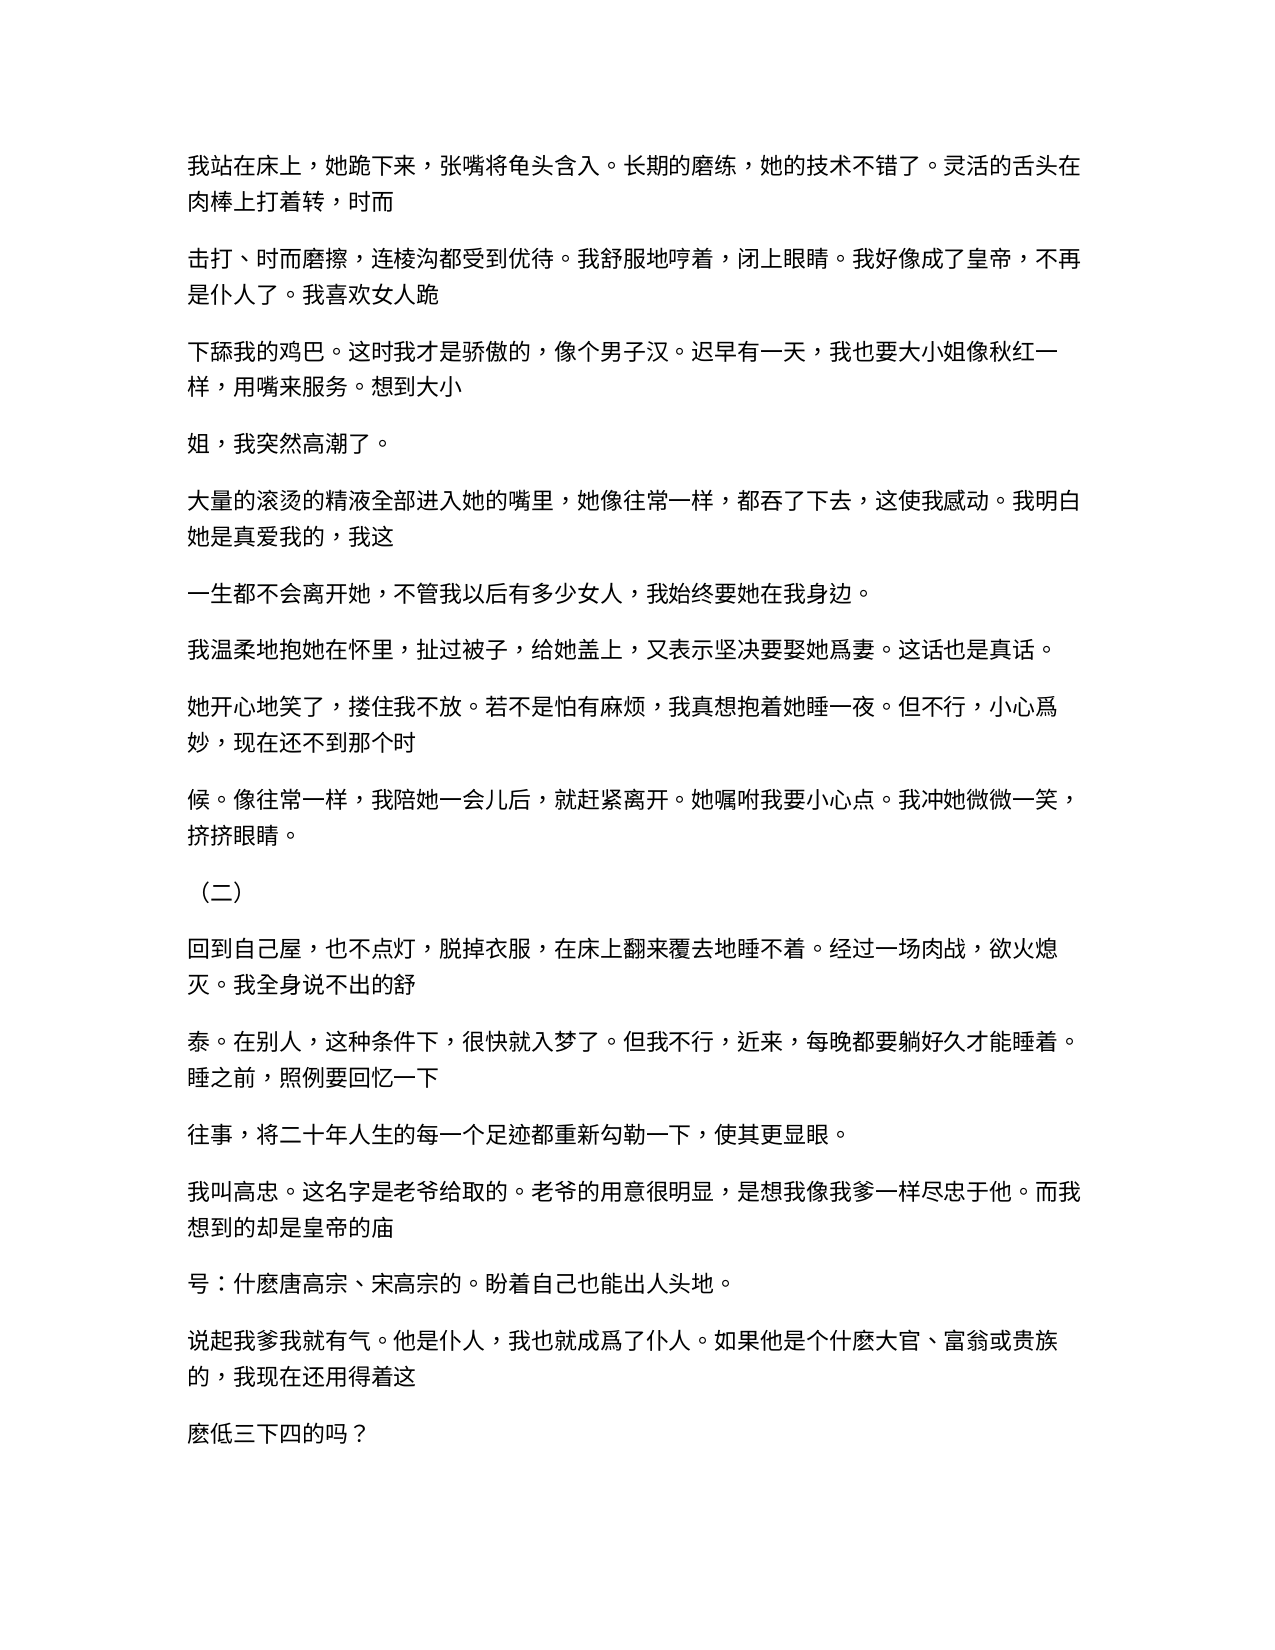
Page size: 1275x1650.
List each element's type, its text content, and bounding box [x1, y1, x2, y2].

text 号：什麽唐高宗、宋高宗的。盼着自己也能出人头地。 [187, 1268, 1087, 1299]
text 往事，将二十年人生的每一个足迹都重新勾勒一下，使其更显眼。 [187, 1119, 1087, 1150]
text 下舔我的鸡巴。这时我才是骄傲的，像个男子汉。迟早有一天，我也要大小姐像秋红一样，用嘴来服务。想到大小 [187, 335, 1087, 403]
text 姐，我突然高潮了。 [187, 428, 1087, 459]
text 说起我爹我就有气。他是仆人，我也就成爲了仆人。如果他是个什麽大官、富翁或贵族的，我现在还用得着这 [187, 1325, 1087, 1392]
text 她开心地笑了，搂住我不放。若不是怕有麻烦，我真想抱着她睡一夜。但不行，小心爲妙，现在还不到那个时 [187, 691, 1087, 758]
text 我温柔地抱她在怀里，扯过被子，给她盖上，又表示坚决要娶她爲妻。这话也是真话。 [187, 634, 1087, 666]
text 击打、时而磨擦，连棱沟都受到优待。我舒服地哼着，闭上眼睛。我好像成了皇帝，不再是仆人了。我喜欢女人跪 [187, 243, 1087, 310]
text 我叫高忠。这名字是老爷给取的。老爷的用意很明显，是想我像我爹一样尽忠于他。而我想到的却是皇帝的庙 [187, 1176, 1087, 1243]
text （二） [187, 877, 1087, 908]
text 泰。在别人，这种条件下，很快就入梦了。但我不行，近来，每晚都要躺好久才能睡着。睡之前，照例要回忆一下 [187, 1026, 1087, 1093]
text 大量的滚烫的精液全部进入她的嘴里，她像往常一样，都吞了下去，这使我感动。我明白她是真爱我的，我这 [187, 485, 1087, 552]
text 回到自己屋，也不点灯，脱掉衣服，在床上翻来覆去地睡不着。经过一场肉战，欲火熄灭。我全身说不出的舒 [187, 933, 1087, 1001]
text 候。像往常一样，我陪她一会儿后，就赶紧离开。她嘱咐我要小心点。我冲她微微一笑，挤挤眼睛。 [187, 784, 1087, 851]
text 我站在床上，她跪下来，张嘴将龟头含入。长期的磨练，她的技术不错了。灵活的舌头在肉棒上打着转，时而 [187, 150, 1087, 217]
text 一生都不会离开她，不管我以后有多少女人，我始终要她在我身边。 [187, 578, 1087, 609]
text 麽低三下四的吗？ [187, 1418, 1087, 1449]
